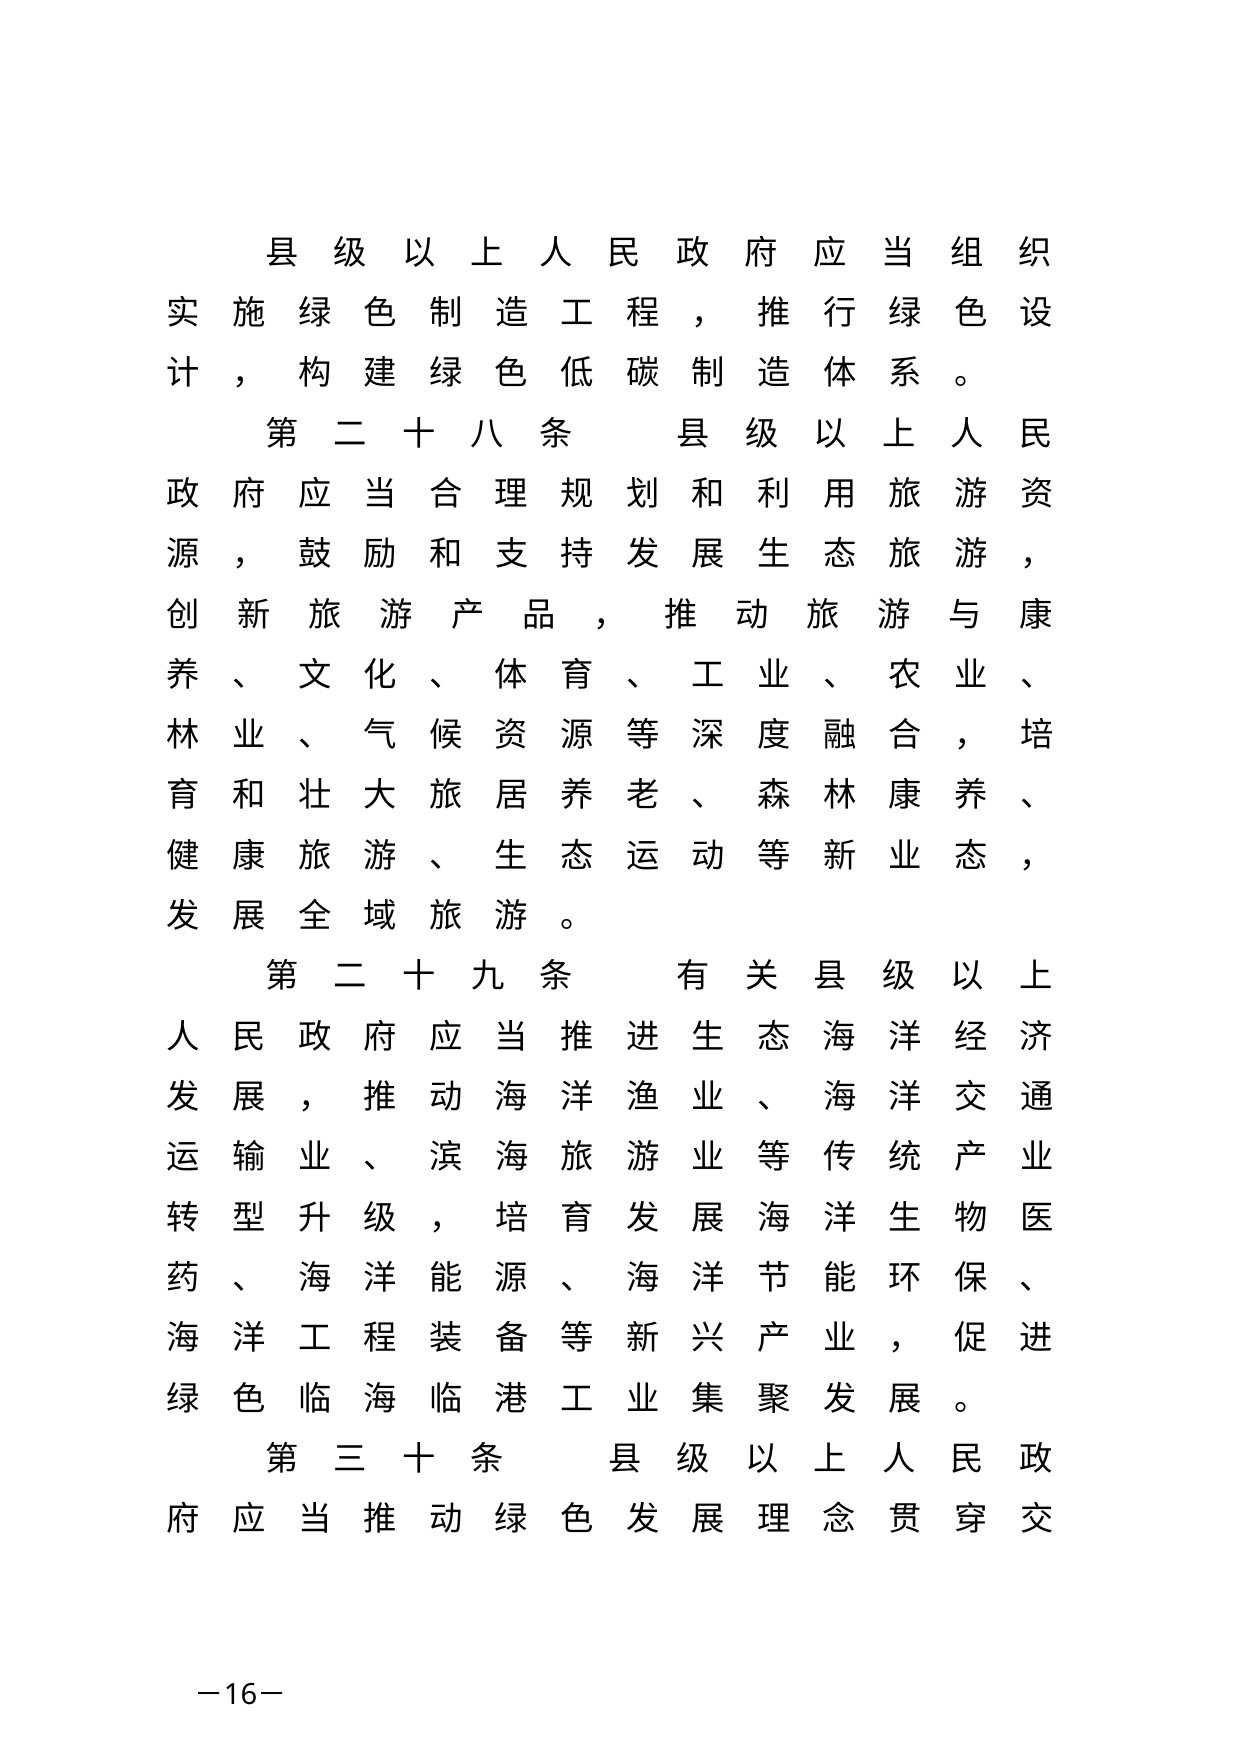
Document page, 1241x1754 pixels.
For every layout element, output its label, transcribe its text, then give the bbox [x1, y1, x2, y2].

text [167, 1426, 1085, 1546]
text 第二十八条 县级以上人民政府应当合理规划和利用旅游资源，鼓励和支持发展生态旅游，创新旅游产品，推动旅游与康养、文化、体育、工业、农业、林业、气候资源等深度融合，培育和壮大旅居养老、森林康养、健康旅游、生态运动等新业态，发展全域旅游。 [167, 400, 1085, 943]
text 县级以上人民政府应当组织实施绿色制造工程，推行绿色设计，构建绿色低碳制造体系。 [167, 219, 1085, 400]
text 第二十九条 有关县级以上人民政府应当推进生态海洋经济发展，推动海洋渔业、海洋交通运输业、滨海旅游业等传统产业转型升级，培育发展海洋生物医药、海洋能源、海洋节能环保、海洋工程装备等新兴产业，促进绿色临海临港工业集聚发展。 [167, 943, 1085, 1426]
